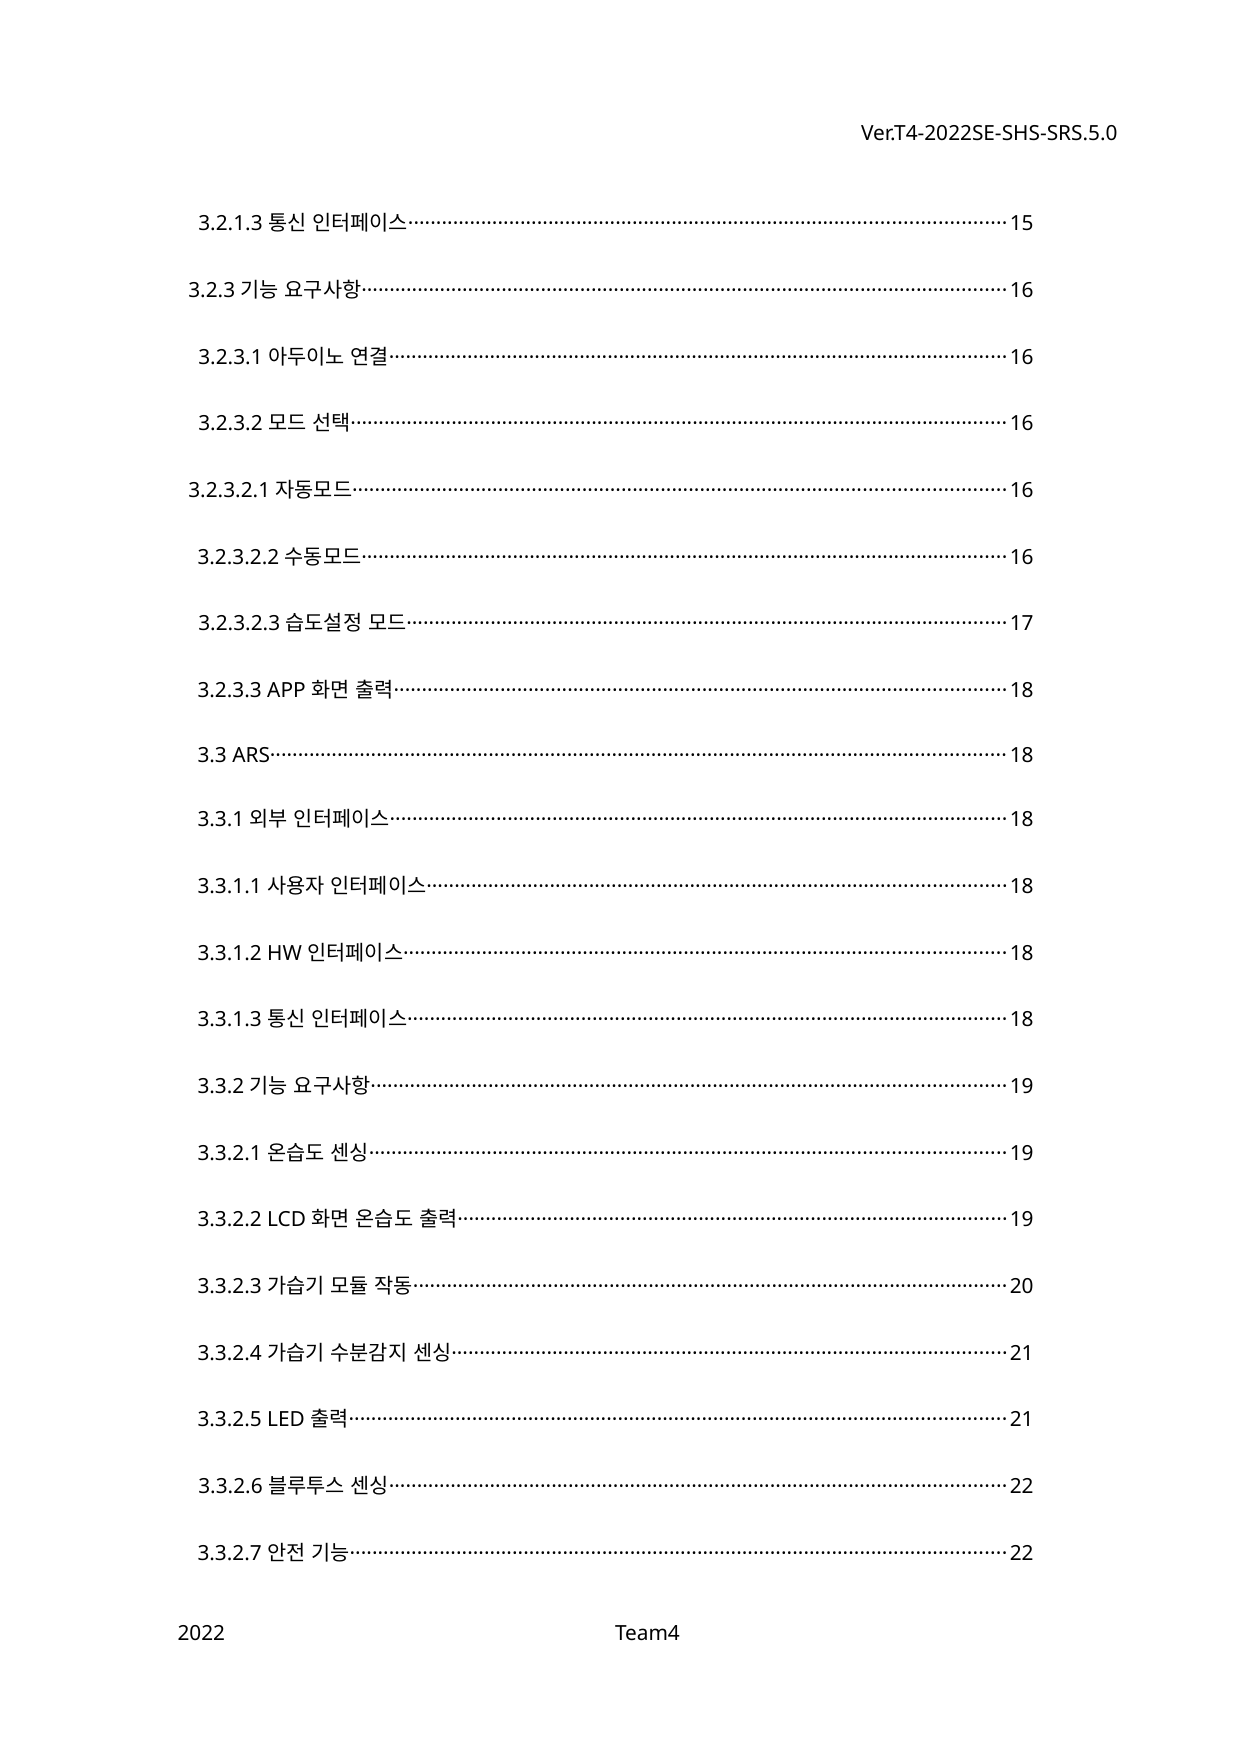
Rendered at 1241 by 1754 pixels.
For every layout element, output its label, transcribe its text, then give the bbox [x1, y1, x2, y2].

text 3.2.3.1 아두이노 연결 16 [177, 340, 1063, 370]
text 3.3.1.1 사용자 인터페이스 18 [177, 869, 1063, 899]
text 3.3.2.2 LCD 화면 온습도 출력 19 [177, 1202, 1063, 1233]
text 3.2.3.2.3 습도설정 모드 17 [177, 607, 1063, 637]
text 3.3.2.7 안전 기능 22 [177, 1536, 1063, 1566]
text 3.2.3.2 모드 선택 16 [177, 407, 1063, 437]
text 3.3.2.6 블루투스 센싱 22 [177, 1469, 1063, 1499]
text 3.3.1 외부 인터페이스 18 [177, 802, 1063, 833]
text 3.2.3.3 APP 화면 출력 18 [177, 673, 1063, 704]
text 3.3 ARS 18 [177, 740, 1063, 768]
text 3.3.2.3 가습기 모듈 작동 20 [177, 1269, 1063, 1299]
text 3.3.2 기능 요구사항 19 [177, 1069, 1063, 1099]
text 3.3.2.5 LED 출력 21 [177, 1402, 1063, 1433]
text 3.2.3 기능 요구사항 16 [177, 273, 1063, 304]
text 3.3.1.2 HW 인터페이스 18 [177, 936, 1063, 966]
text 3.2.3.2.2 수동모드 16 [177, 540, 1063, 570]
text 3.3.2.1 온습도 센싱 19 [177, 1136, 1063, 1166]
text 3.2.1.3 통신 인터페이스 15 [177, 207, 1063, 237]
text 3.3.1.3 통신 인터페이스 18 [177, 1002, 1063, 1033]
text 3.2.3.2.1 자동모드 16 [177, 473, 1063, 504]
text 3.3.2.4 가습기 수분감지 센싱 21 [177, 1336, 1063, 1366]
